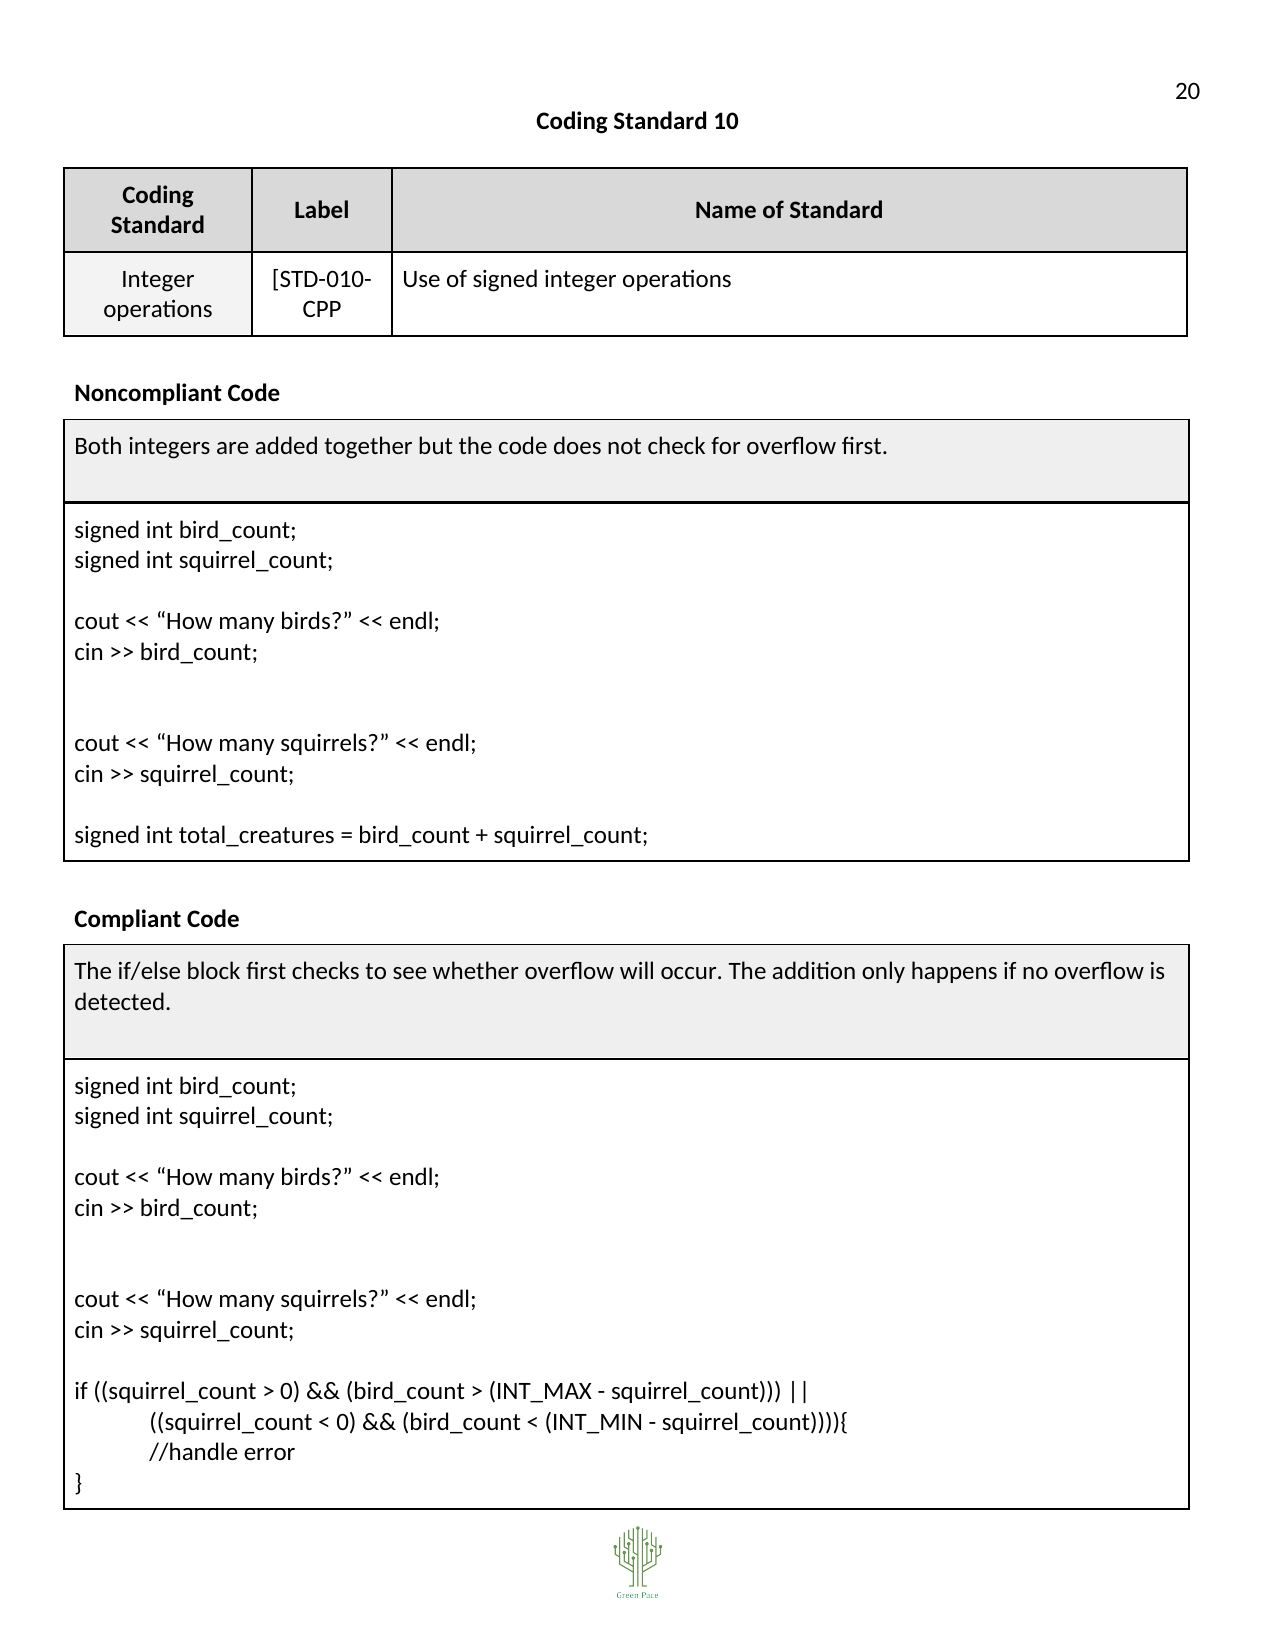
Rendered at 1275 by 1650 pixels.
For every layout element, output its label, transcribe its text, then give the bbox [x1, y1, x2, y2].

table_header Coding Standard [65, 169, 251, 251]
table_header Noncompliant Code [64, 367, 1189, 418]
table_cell Use of signed integer operations [393, 253, 1186, 334]
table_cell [65, 1060, 1188, 1508]
table_cell Integer operations [65, 253, 251, 334]
table_cell [STD-010-CPP [253, 253, 391, 334]
table_header Compliant Code [64, 893, 1189, 944]
table_cell signed int bird_count; signed int squirrel_count; cout << “How many birds?” << endl; cin >> bird_count; cout << “How many squirrels?” << endl; cin >> squirrel_count; signed int total_creatures = bird_count + squirrel_count; [65, 504, 1188, 860]
table_cell The if/else block first checks to see whether overflow will occur. The addition only happens if no overflow is detected. [65, 945, 1188, 1057]
table_cell Both integers are added together but the code does not check for overflow first. [65, 420, 1188, 501]
table_header Name of Standard [393, 169, 1186, 251]
subtitle Coding Standard 10 [75, 106, 1200, 136]
table_header Label [253, 169, 391, 251]
picture [605, 1521, 670, 1606]
